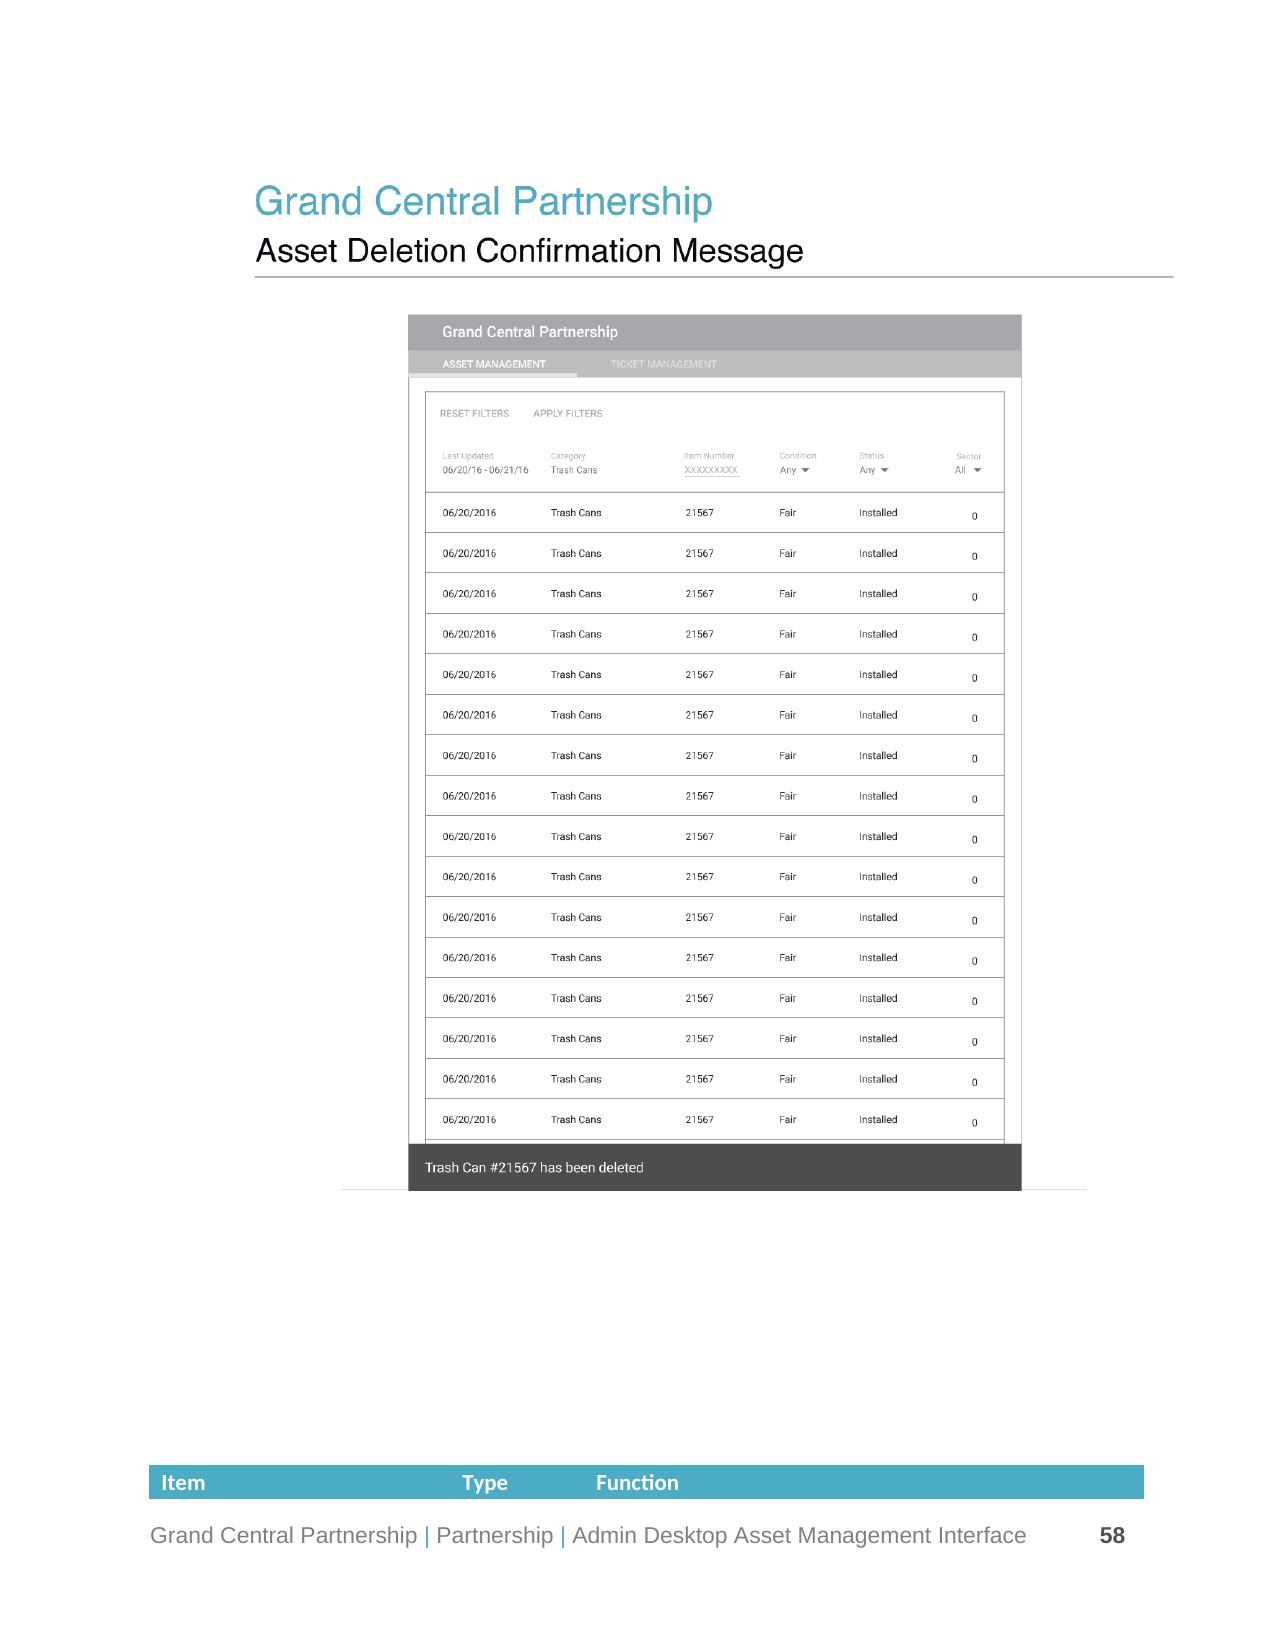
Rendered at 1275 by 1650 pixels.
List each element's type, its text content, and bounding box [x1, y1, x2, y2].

table_header Item [149, 1465, 450, 1499]
table_header Function [584, 1465, 1144, 1499]
picture [225, 150, 1200, 1413]
table_header Type [450, 1465, 584, 1499]
